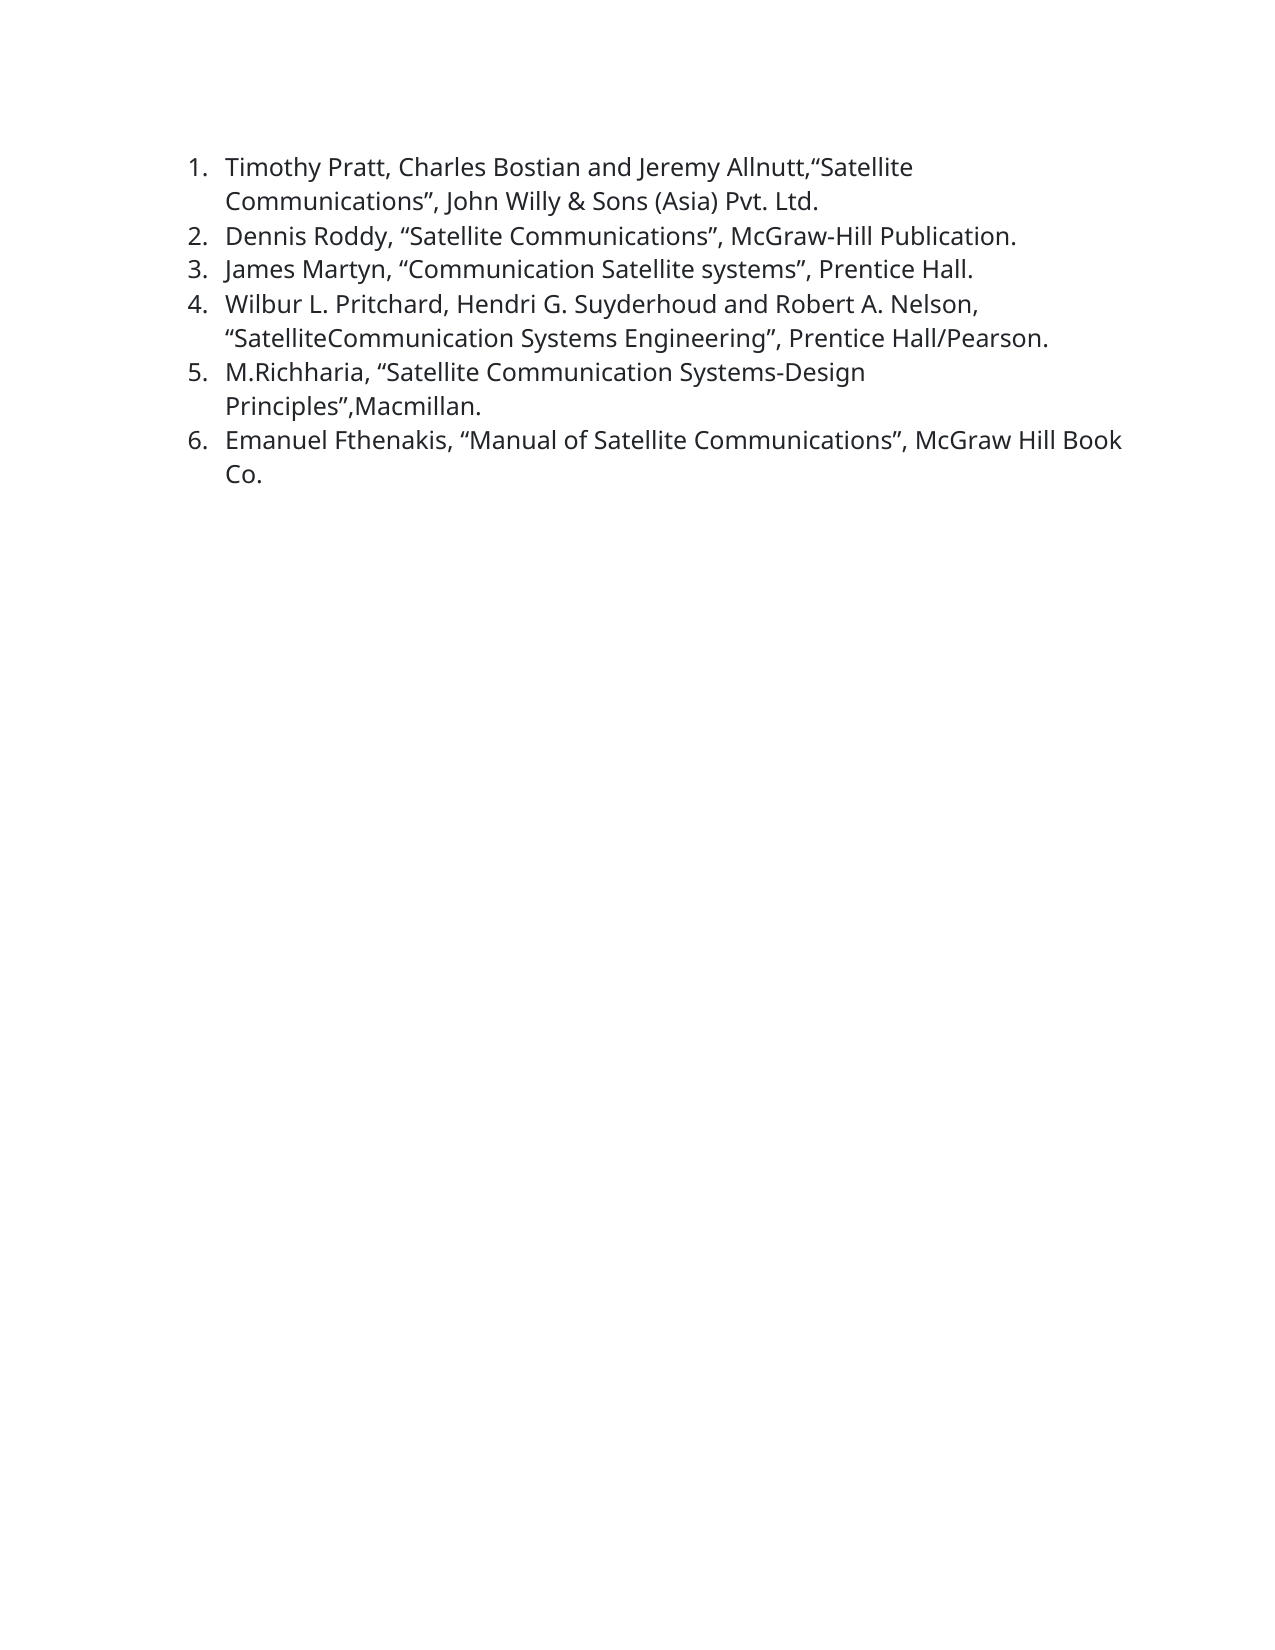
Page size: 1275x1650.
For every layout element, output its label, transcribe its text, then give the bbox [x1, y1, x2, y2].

list Wilbur L. Pritchard, Hendri G. Suyderhoud and Robert A. Nelson, “SatelliteCommunication Systems Engineering”, Prentice Hall/Pearson. [187, 286, 1125, 354]
list Emanuel Fthenakis, “Manual of Satellite Communications”, McGraw Hill Book Co. [187, 422, 1125, 491]
list Timothy Pratt, Charles Bostian and Jeremy Allnutt,“Satellite Communications”, John Willy & Sons (Asia) Pvt. Ltd. [187, 150, 1125, 218]
list James Martyn, “Communication Satellite systems”, Prentice Hall. [187, 252, 1125, 286]
list M.Richharia, “Satellite Communication Systems-Design Principles”,Macmillan. [187, 354, 1125, 422]
list Dennis Roddy, “Satellite Communications”, McGraw-Hill Publication. [187, 218, 1125, 252]
